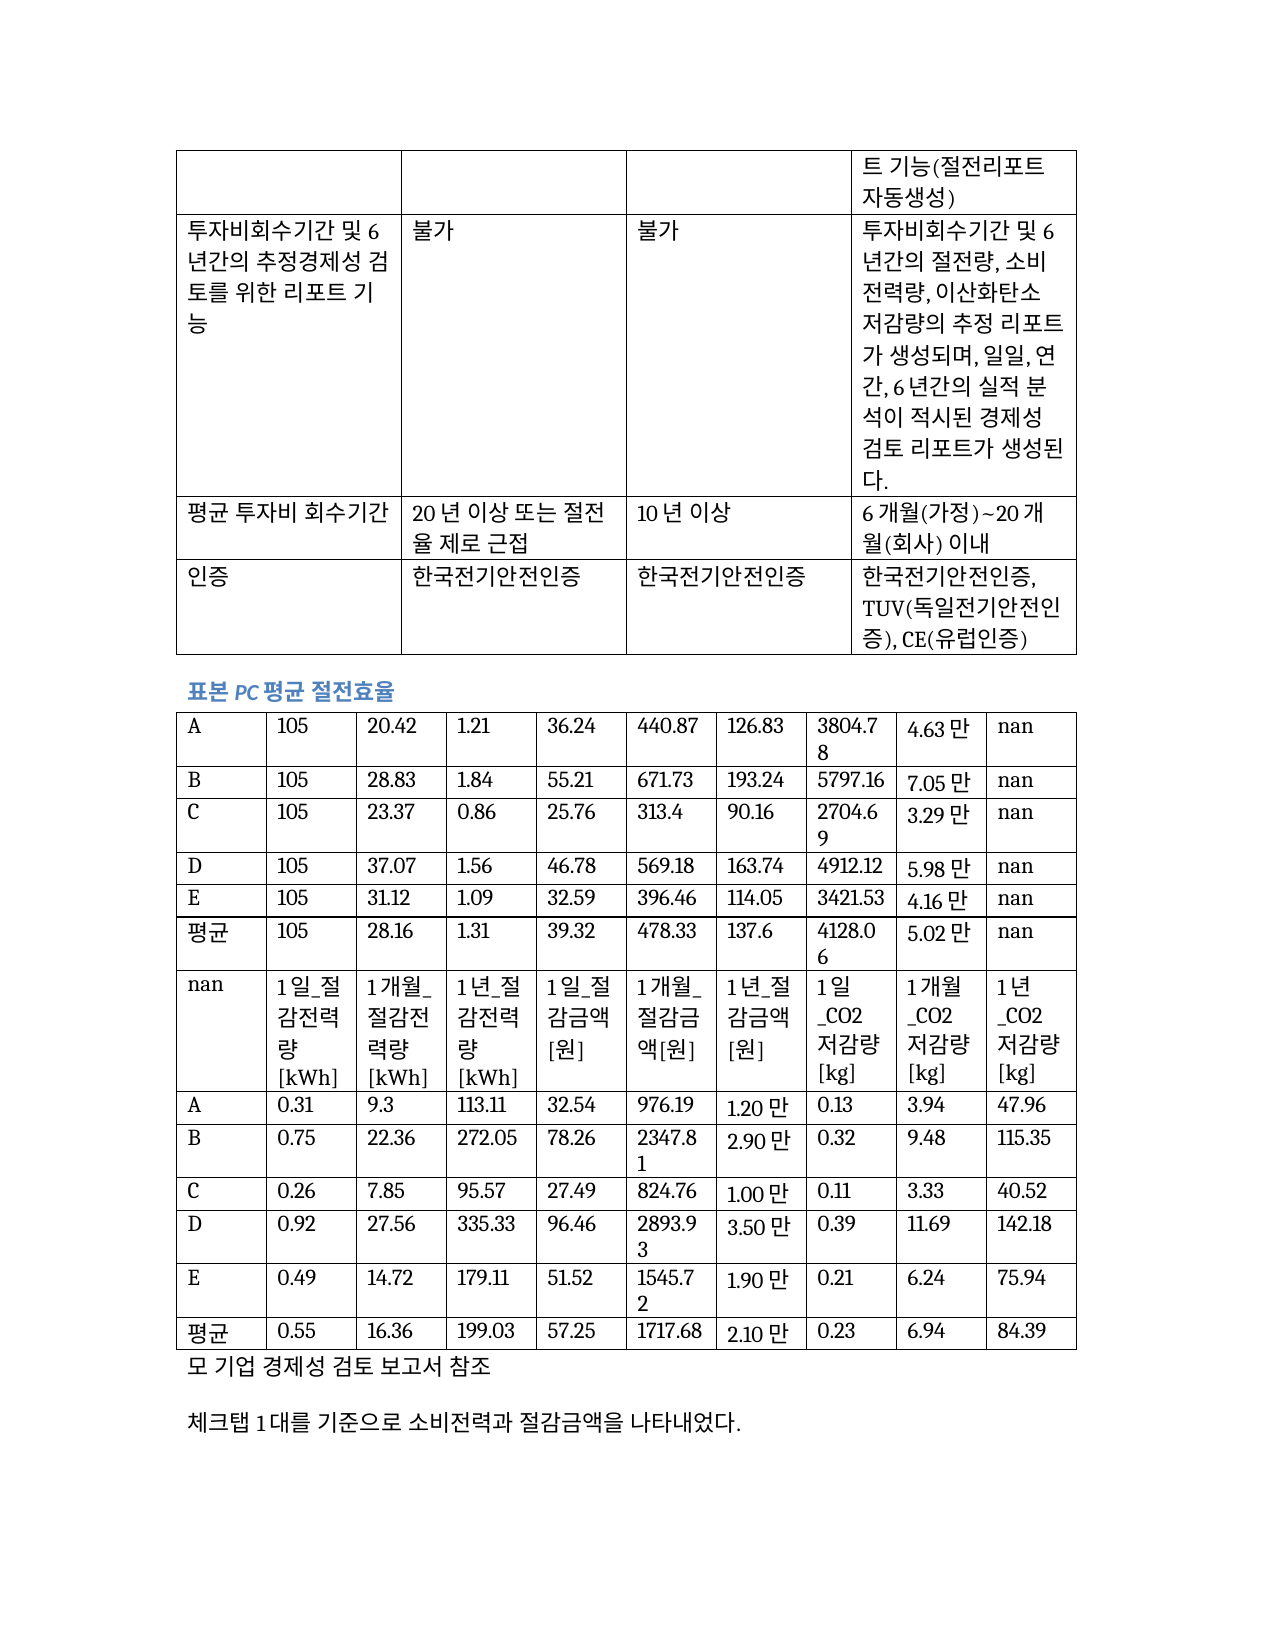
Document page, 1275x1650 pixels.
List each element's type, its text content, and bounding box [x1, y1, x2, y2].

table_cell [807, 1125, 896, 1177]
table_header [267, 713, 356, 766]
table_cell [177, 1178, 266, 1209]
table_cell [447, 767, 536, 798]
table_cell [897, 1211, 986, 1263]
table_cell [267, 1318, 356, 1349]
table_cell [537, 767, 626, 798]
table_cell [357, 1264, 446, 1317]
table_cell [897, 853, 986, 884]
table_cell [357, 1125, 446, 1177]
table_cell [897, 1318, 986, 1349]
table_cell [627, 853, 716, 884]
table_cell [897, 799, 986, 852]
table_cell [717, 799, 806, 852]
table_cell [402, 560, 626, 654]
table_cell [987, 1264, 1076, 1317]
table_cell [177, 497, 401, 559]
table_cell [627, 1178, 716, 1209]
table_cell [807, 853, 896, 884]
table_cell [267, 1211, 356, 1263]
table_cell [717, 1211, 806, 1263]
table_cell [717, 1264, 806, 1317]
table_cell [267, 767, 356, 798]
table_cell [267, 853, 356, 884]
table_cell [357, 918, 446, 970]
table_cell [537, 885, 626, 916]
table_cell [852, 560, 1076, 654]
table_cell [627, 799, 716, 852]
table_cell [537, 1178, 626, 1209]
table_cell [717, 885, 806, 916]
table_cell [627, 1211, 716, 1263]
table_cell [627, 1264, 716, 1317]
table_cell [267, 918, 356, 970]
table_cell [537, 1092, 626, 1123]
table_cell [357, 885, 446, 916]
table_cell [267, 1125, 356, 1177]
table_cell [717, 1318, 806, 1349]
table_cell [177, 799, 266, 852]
text 모 기업 경제성 검토 보고서 참조 [187, 1350, 1087, 1382]
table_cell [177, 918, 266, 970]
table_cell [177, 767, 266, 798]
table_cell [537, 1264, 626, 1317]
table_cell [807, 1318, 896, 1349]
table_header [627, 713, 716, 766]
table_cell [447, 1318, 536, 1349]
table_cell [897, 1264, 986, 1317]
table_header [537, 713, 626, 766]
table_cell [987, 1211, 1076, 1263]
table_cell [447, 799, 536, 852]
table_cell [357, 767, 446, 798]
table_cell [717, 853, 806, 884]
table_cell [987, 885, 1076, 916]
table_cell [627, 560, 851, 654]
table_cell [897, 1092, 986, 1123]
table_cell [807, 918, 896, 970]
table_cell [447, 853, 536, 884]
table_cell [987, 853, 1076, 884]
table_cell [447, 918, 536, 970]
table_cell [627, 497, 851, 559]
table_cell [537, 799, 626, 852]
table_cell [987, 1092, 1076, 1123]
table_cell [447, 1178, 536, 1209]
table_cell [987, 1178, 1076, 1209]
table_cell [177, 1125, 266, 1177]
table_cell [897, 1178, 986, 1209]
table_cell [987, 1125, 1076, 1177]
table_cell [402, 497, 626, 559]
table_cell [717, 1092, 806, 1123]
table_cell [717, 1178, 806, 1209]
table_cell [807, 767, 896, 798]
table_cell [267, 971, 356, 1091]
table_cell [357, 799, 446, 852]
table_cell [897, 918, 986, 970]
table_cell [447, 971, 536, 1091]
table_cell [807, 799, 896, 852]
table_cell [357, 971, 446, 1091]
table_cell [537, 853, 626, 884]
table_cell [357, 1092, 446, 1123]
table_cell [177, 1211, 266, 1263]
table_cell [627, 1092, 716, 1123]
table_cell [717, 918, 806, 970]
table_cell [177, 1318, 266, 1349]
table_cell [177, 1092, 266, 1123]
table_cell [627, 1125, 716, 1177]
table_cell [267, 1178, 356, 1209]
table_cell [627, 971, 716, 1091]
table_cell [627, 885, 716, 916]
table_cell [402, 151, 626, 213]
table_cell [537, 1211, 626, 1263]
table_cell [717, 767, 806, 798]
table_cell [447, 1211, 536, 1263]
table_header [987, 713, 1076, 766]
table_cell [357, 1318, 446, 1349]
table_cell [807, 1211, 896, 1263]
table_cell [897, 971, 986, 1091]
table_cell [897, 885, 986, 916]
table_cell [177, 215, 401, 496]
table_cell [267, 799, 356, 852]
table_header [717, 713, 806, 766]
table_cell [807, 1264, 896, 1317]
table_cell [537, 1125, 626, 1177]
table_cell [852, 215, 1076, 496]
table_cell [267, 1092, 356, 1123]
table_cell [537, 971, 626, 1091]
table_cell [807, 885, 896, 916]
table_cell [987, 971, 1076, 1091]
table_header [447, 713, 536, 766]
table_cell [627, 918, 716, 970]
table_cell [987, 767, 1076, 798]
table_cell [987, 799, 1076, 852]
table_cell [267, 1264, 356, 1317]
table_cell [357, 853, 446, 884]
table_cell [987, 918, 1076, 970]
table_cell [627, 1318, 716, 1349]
subtitle 표본PC 평균 절전효율 [187, 676, 1087, 707]
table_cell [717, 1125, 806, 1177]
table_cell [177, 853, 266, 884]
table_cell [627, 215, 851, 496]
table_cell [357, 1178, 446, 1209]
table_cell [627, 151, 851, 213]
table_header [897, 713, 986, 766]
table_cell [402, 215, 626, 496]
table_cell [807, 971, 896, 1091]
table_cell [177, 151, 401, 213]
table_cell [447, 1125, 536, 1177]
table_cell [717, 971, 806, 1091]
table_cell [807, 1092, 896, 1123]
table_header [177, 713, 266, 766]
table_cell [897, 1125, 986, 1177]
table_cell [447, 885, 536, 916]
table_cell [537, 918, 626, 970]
text 체크탭 1대를 기준으로 소비전력과 절감금액을 나타내었다. [187, 1407, 1087, 1438]
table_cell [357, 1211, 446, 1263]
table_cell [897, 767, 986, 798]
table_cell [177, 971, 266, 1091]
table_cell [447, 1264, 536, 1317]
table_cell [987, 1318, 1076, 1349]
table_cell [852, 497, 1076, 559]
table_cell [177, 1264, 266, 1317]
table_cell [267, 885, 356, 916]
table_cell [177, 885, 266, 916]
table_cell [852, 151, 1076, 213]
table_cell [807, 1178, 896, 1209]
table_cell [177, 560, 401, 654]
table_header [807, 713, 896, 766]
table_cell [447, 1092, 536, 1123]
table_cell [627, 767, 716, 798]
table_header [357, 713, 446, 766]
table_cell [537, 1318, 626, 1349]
